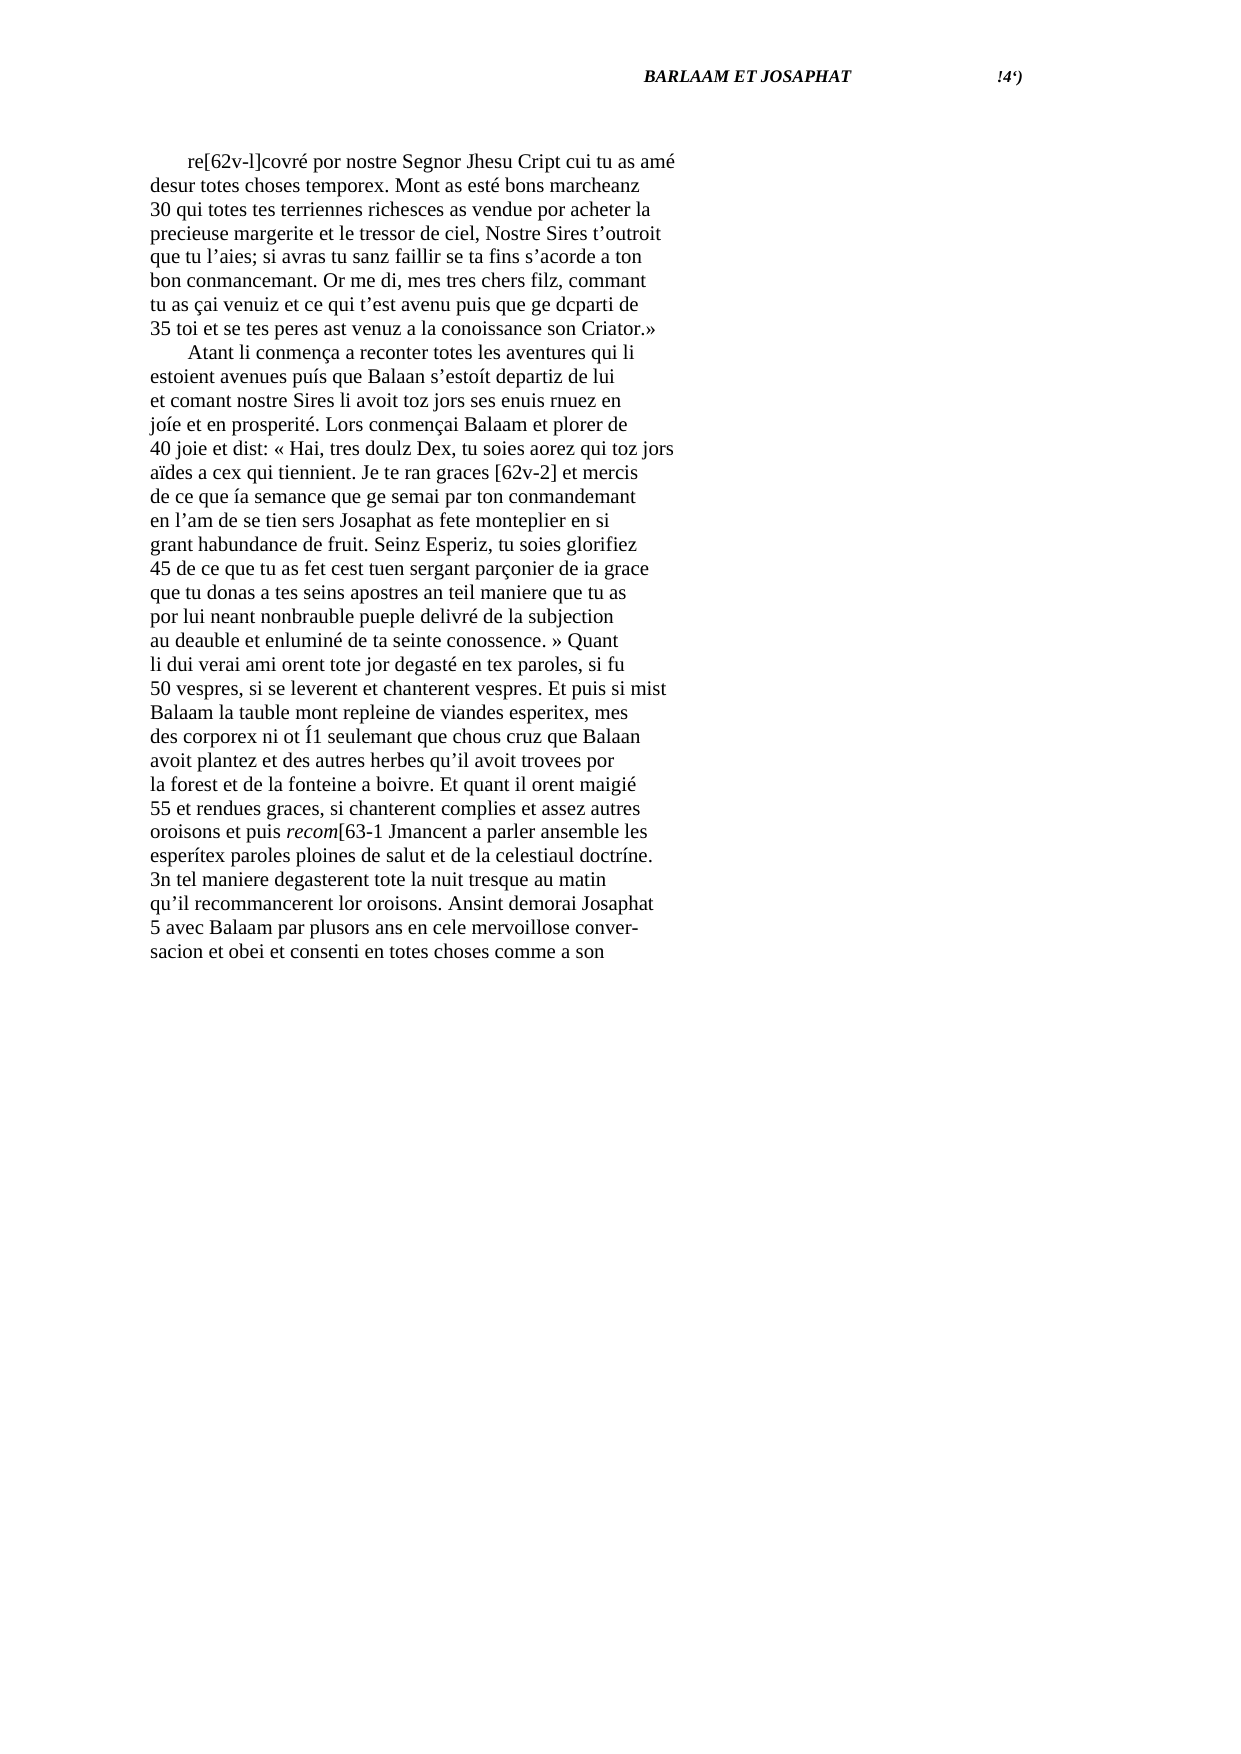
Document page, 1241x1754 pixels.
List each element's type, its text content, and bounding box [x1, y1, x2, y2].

text Atant li conmença a reconter totes les aventures qui li estoient avenues puís que Balaan s’estoít departiz de lui et comant nostre Sires li avoit toz jors ses enuis rnuez en joíe et en prosperité. Lors conmençai Balaam et plorer de 40 joie et dist: « Hai, tres doulz Dex, tu soies aorez qui toz jors aïdes a cex qui tiennient. Je te ran graces [62v-2] et mercis de ce que ía semance que ge semai par ton conmandemant en l’am de se tien sers Josaphat as fete monteplier en si grant habundance de fruit. Seinz Esperiz, tu soies glorifiez 45 de ce que tu as fet cest tuen sergant parçonier de ia grace que tu donas a tes seins apostres an teil maniere que tu as por lui neant nonbrauble pueple delivré de la subjection au deauble et enluminé de ta seinte conossence. » Quant li dui verai ami orent tote jor degasté en tex paroles, si fu 50 vespres, si se leverent et chanterent vespres. Et puis si mist Balaam la tauble mont repleine de viandes esperitex, mes des corporex ni ot Í1 seulemant que chous cruz que Balaan avoit plantez et des autres herbes qu’il avoit trovees por la forest et de la fonteine a boivre. Et quant il orent maigié 55 et rendues graces, si chanterent complies et assez autres oroisons et puis recom[63-1 Jmancent a parler ansemble les esperítex paroles ploines de salut et de la celestiaul doctríne. 3n tel maniere degasterent tote la nuit tresque au matin qu’il recommancerent lor oroisons. Ansint demorai Josaphat 5 avec Balaam par plusors ans en cele mervoillose conver- sacion et obei et consenti en totes choses comme a son [150, 341, 1090, 963]
text re[62v-l]covré por nostre Segnor Jhesu Cript cui tu as amé desur totes choses temporex. Mont as esté bons marcheanz 30 qui totes tes terriennes richesces as vendue por acheter la precieuse margerite et le tressor de ciel, Nostre Sires t’outroit que tu l’aies; si avras tu sanz faillir se ta fins s’acorde a ton bon conmancemant. Or me di, mes tres chers filz, commant tu as çai venuiz et ce qui t’est avenu puis que ge dcparti de 35 toi et se tes peres ast venuz a la conoissance son Criator.» [150, 149, 1090, 341]
